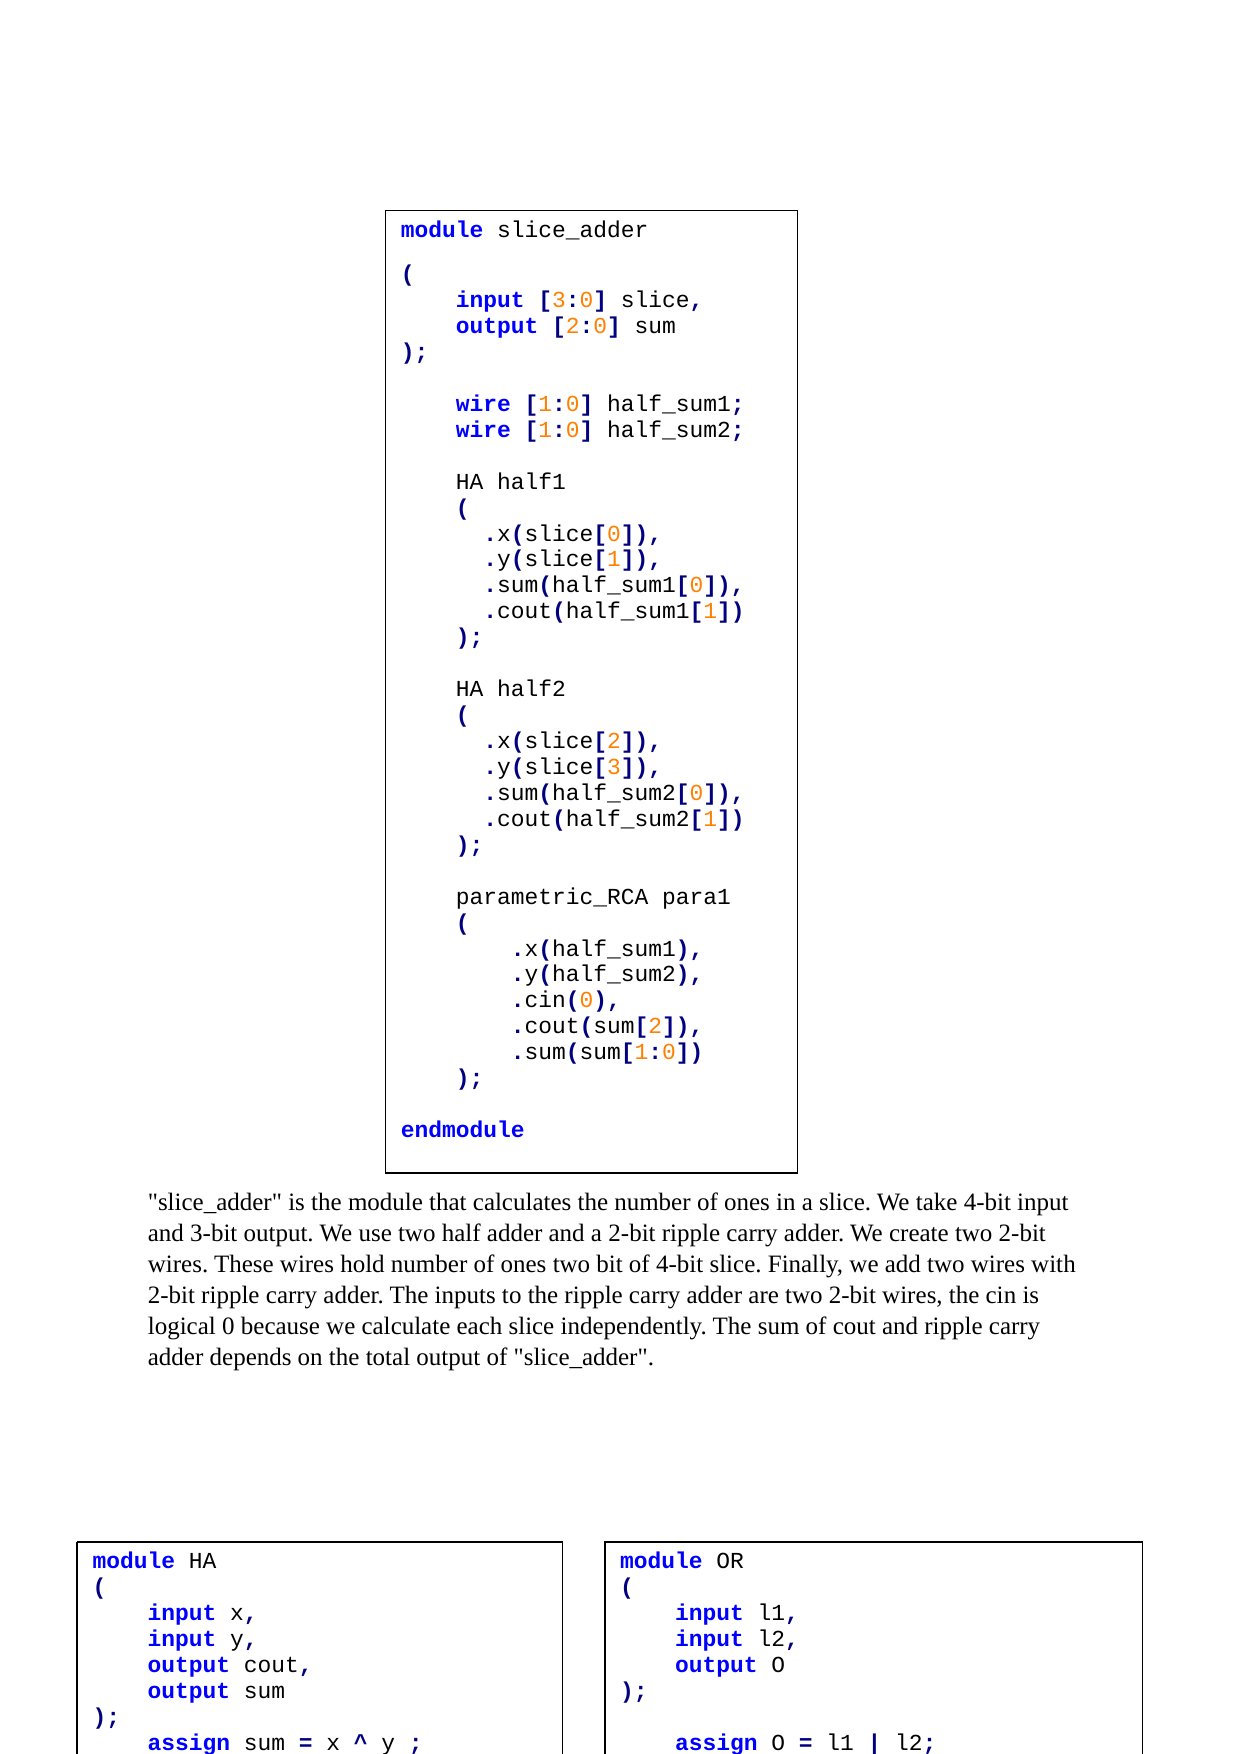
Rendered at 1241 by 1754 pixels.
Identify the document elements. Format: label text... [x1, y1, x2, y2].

text "slice_adder" is the module that calculates the number of ones in a slice. We take 4-bit input and 3-bit output. We use two half adder and a 2-bit ripple carry adder. We create two 2-bit wires. These wires hold number of ones two bit of 4-bit slice. Finally, we add two wires with 2-bit ripple carry adder. The inputs to the ripple carry adder are two 2-bit wires, the cin is logical 0 because we calculate each slice independently. The sum of cout and ripple carry adder depends on the total output of "slice_adder". [148, 1187, 1093, 1371]
